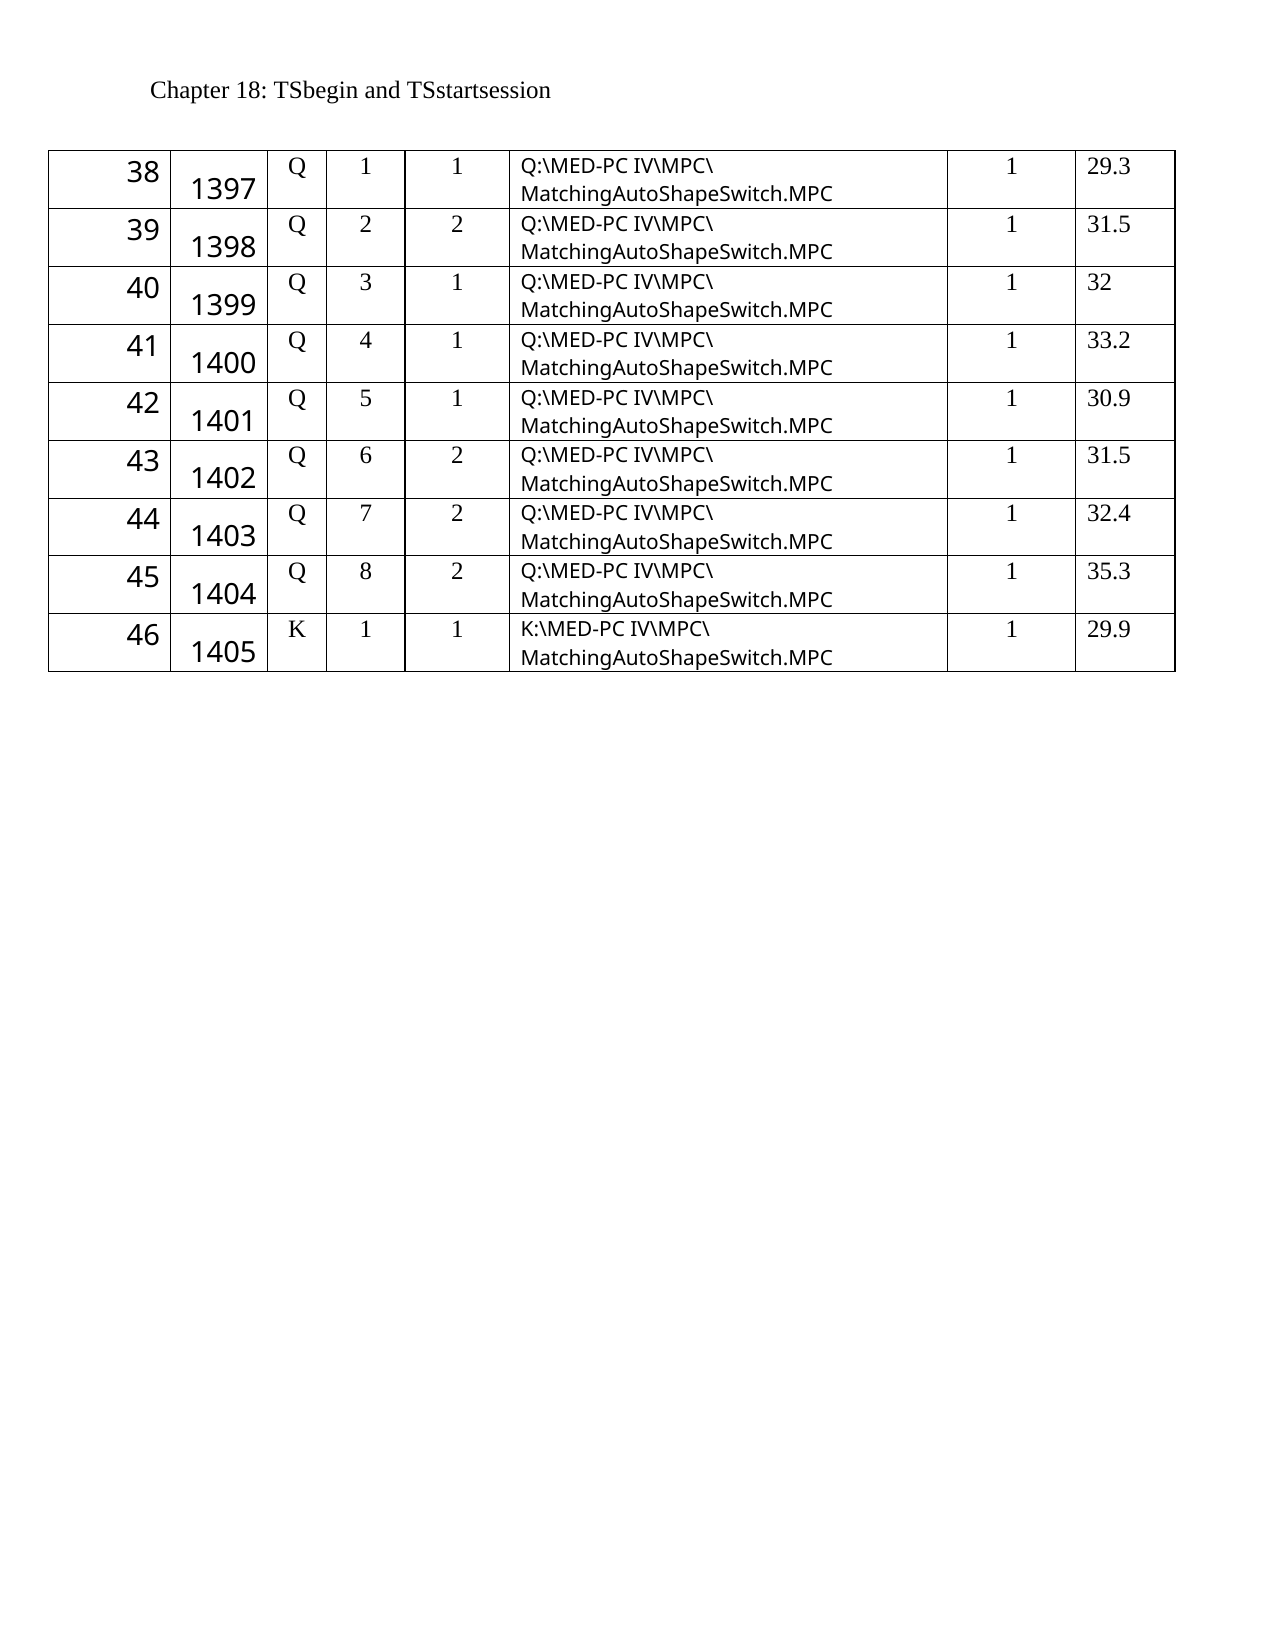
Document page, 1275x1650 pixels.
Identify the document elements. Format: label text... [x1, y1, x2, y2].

table_cell Q [268, 325, 326, 382]
table_cell 8 [327, 556, 404, 613]
table_cell Q [268, 151, 326, 208]
table_cell 1 [948, 441, 1075, 497]
table_cell 42 [49, 383, 170, 439]
table_cell K:\MED-PC IV\MPC\MatchingAutoShapeSwitch.MPC [510, 614, 947, 671]
table_cell 1 [327, 151, 404, 208]
table_cell 2 [327, 209, 404, 266]
table_cell 3 [327, 267, 404, 324]
table_cell 33.2 [1076, 325, 1174, 382]
table_cell 4 [327, 325, 404, 382]
table_cell 1 [948, 614, 1075, 671]
table_cell 29.9 [1076, 614, 1174, 671]
table_cell 1 [948, 151, 1075, 208]
table_cell 30.9 [1076, 383, 1174, 439]
table_cell Q:\MED-PC IV\MPC\MatchingAutoShapeSwitch.MPC [510, 267, 947, 324]
table_cell 1402 [171, 441, 267, 497]
table_cell 43 [49, 441, 170, 497]
table_cell 1398 [171, 209, 267, 266]
table_cell 40 [49, 267, 170, 324]
table_cell 1399 [171, 267, 267, 324]
table_cell 2 [406, 499, 509, 555]
table_cell 2 [406, 209, 509, 266]
table_cell 1 [948, 556, 1075, 613]
table_cell 6 [327, 441, 404, 497]
table_cell 1 [406, 267, 509, 324]
table_cell Q:\MED-PC IV\MPC\MatchingAutoShapeSwitch.MPC [510, 325, 947, 382]
table_cell 1401 [171, 383, 267, 439]
table_cell Q:\MED-PC IV\MPC\MatchingAutoShapeSwitch.MPC [510, 209, 947, 266]
table_cell 1403 [171, 499, 267, 555]
table_cell 2 [406, 441, 509, 497]
table_cell 1 [948, 325, 1075, 382]
table_cell 41 [49, 325, 170, 382]
table_cell Q [268, 441, 326, 497]
table_cell Q:\MED-PC IV\MPC\MatchingAutoShapeSwitch.MPC [510, 556, 947, 613]
table_cell 7 [327, 499, 404, 555]
table_cell 32.4 [1076, 499, 1174, 555]
table_cell Q [268, 499, 326, 555]
table_cell Q:\MED-PC IV\MPC\MatchingAutoShapeSwitch.MPC [510, 151, 947, 208]
table_cell 1 [327, 614, 404, 671]
table_cell K [268, 614, 326, 671]
table_cell 1404 [171, 556, 267, 613]
table_cell 1 [406, 383, 509, 439]
table_cell 32 [1076, 267, 1174, 324]
table_cell 1 [406, 151, 509, 208]
table_cell 1 [948, 383, 1075, 439]
table_cell Q [268, 383, 326, 439]
table_cell 45 [49, 556, 170, 613]
table_cell 1 [406, 614, 509, 671]
table_cell Q [268, 556, 326, 613]
table_cell 35.3 [1076, 556, 1174, 613]
table_cell 1397 [171, 151, 267, 208]
table_cell Q [268, 267, 326, 324]
table_cell 44 [49, 499, 170, 555]
table_cell Q:\MED-PC IV\MPC\MatchingAutoShapeSwitch.MPC [510, 499, 947, 555]
table_cell 38 [49, 151, 170, 208]
table_cell 2 [406, 556, 509, 613]
table_cell 39 [49, 209, 170, 266]
table_cell Q:\MED-PC IV\MPC\MatchingAutoShapeSwitch.MPC [510, 441, 947, 497]
table_cell 1 [948, 499, 1075, 555]
table_cell 1 [948, 209, 1075, 266]
table_cell 29.3 [1076, 151, 1174, 208]
table_cell Q:\MED-PC IV\MPC\MatchingAutoShapeSwitch.MPC [510, 383, 947, 439]
table_cell 1400 [171, 325, 267, 382]
table_cell 1405 [171, 614, 267, 671]
table_cell 31.5 [1076, 441, 1174, 497]
table_cell 31.5 [1076, 209, 1174, 266]
table_cell 46 [49, 614, 170, 671]
table_cell 1 [406, 325, 509, 382]
table_cell 5 [327, 383, 404, 439]
table_cell Q [268, 209, 326, 266]
table_cell 1 [948, 267, 1075, 324]
